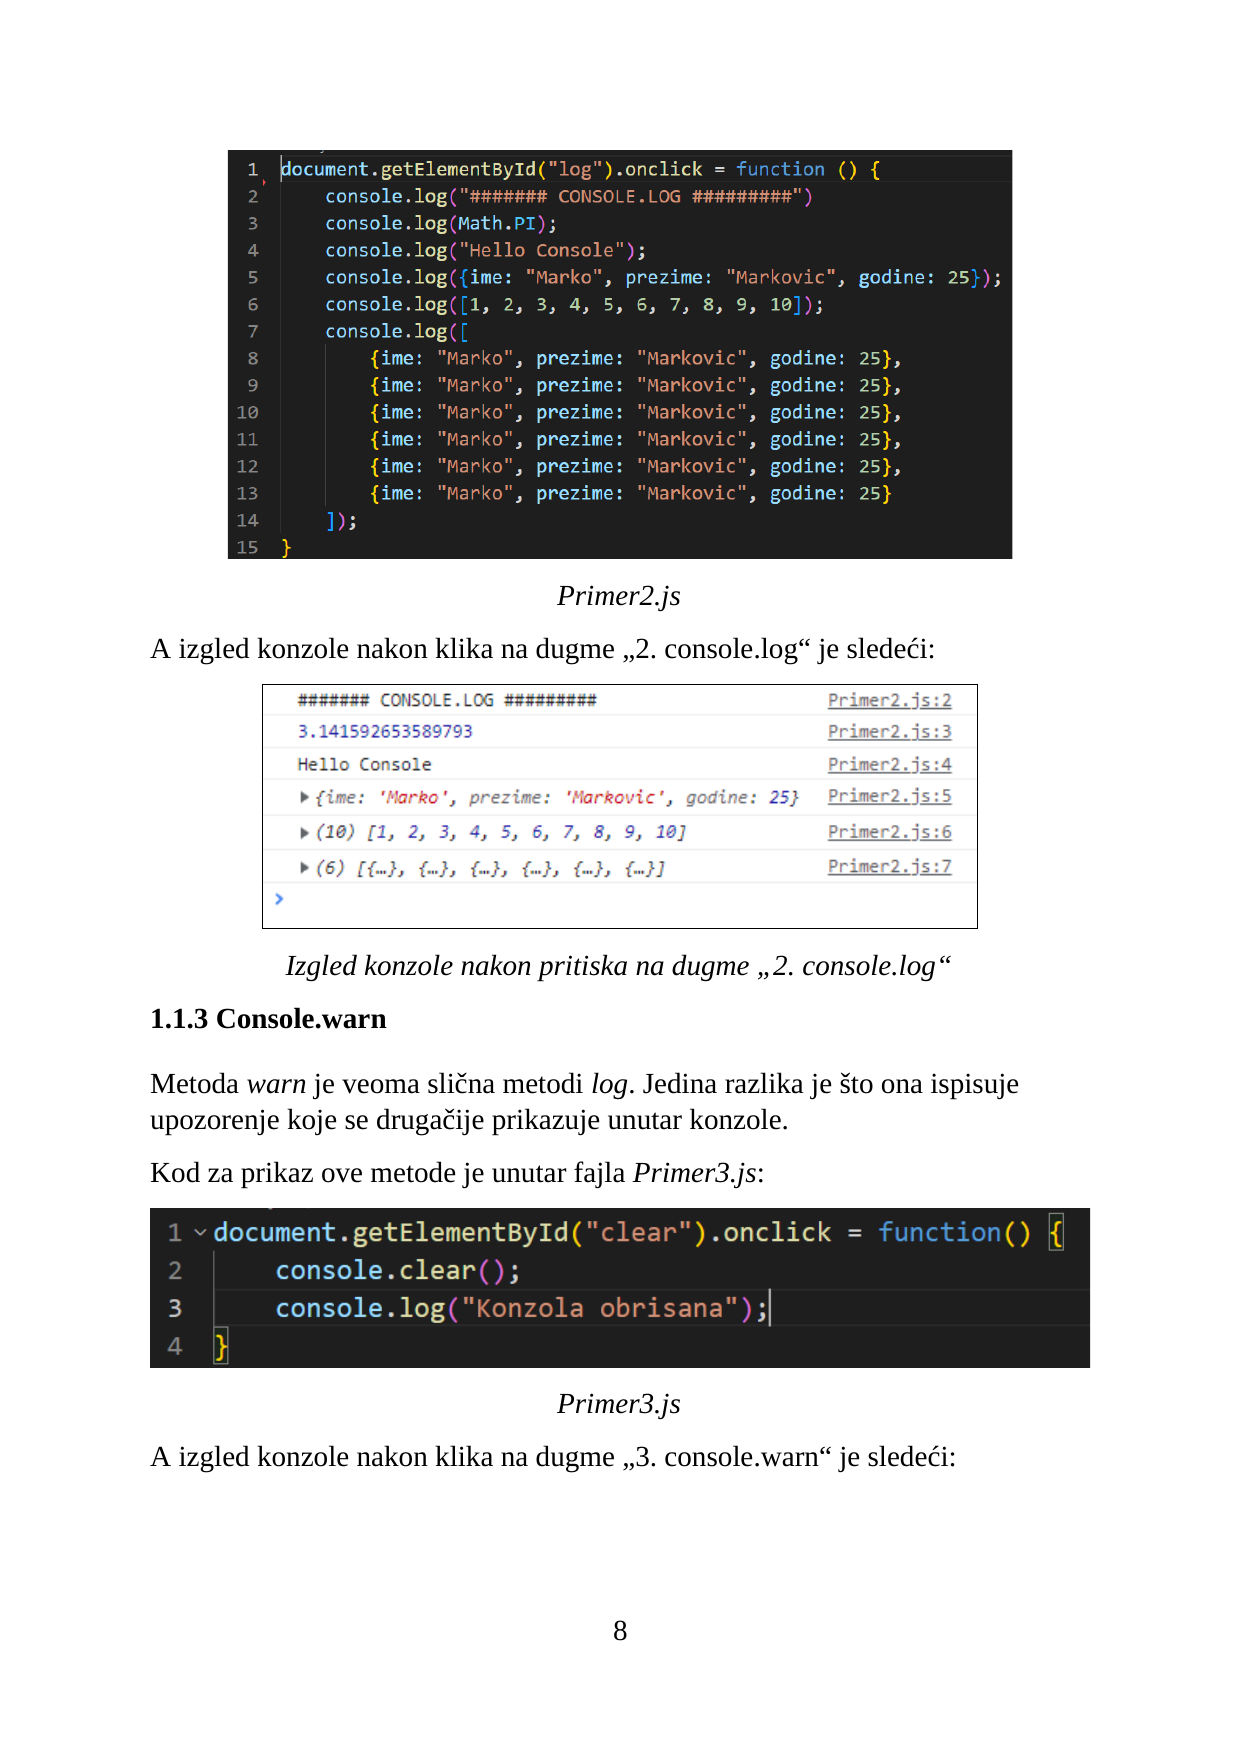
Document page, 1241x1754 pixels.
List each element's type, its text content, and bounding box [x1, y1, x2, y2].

picture [227, 150, 1013, 559]
text A izgled konzole nakon klika na dugme „2. console.log“ je sledeći: [150, 631, 1090, 664]
subtitle 1.1.3 Console.warn [150, 1001, 1090, 1034]
text A izgled konzole nakon klika na dugme „3. console.warn“ je sledeći: [150, 1439, 1090, 1473]
text Izgled konzole nakon pritiska na dugme „2. console.log“ [150, 948, 1090, 982]
picture [263, 685, 977, 928]
text Primer3.js [150, 1387, 1090, 1420]
text Primer2.js [150, 578, 1090, 611]
text Kod za prikaz ove metode je unutar fajla Primer3.js: [150, 1155, 1090, 1189]
picture [150, 1208, 1091, 1368]
text Metoda warn je veoma slična metodi log. Jedina razlika je što ona ispisuje upozorenje koje se drugačije prikazuje unutar konzole. [150, 1066, 1090, 1136]
